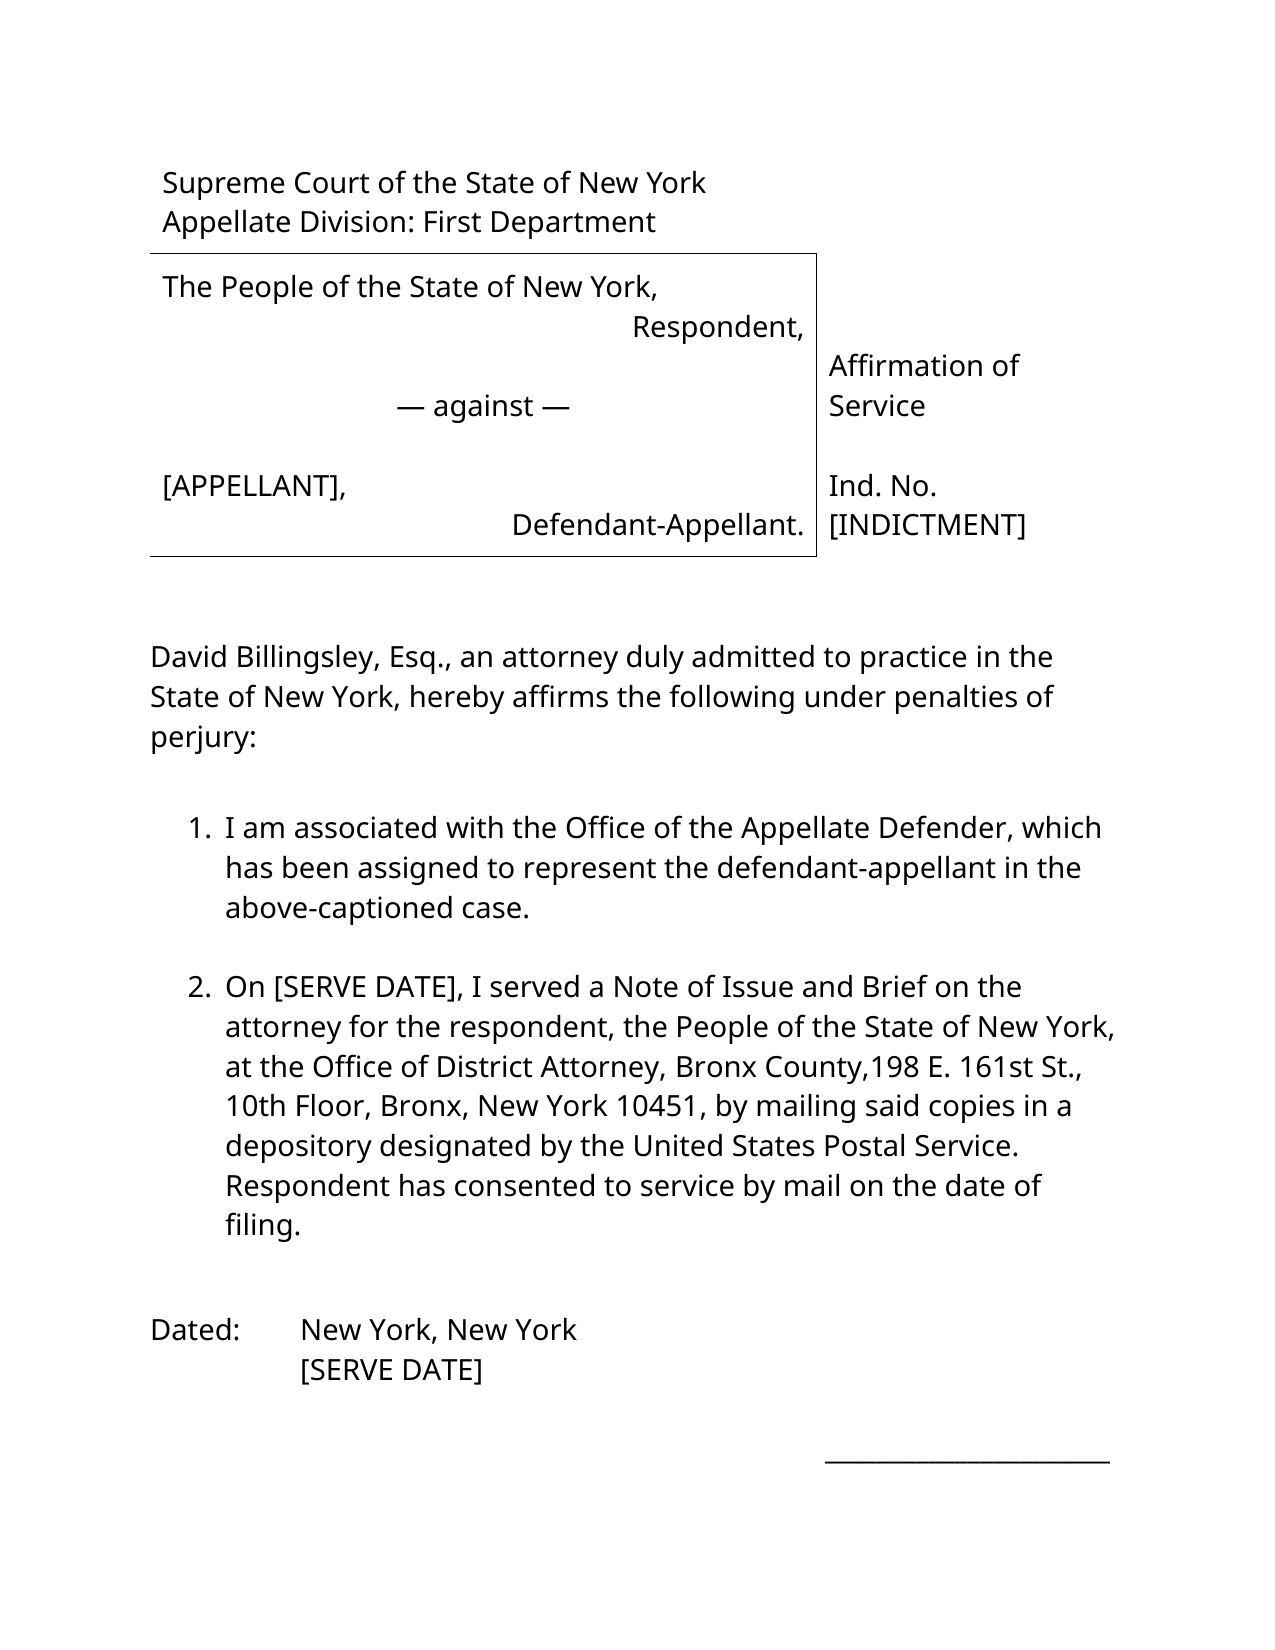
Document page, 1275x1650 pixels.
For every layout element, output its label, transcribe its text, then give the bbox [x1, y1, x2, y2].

table_header Supreme Court of the State of New York Appellate Division: First Department [150, 150, 1125, 253]
list I am associated with the Office of the Appellate Defender, which has been assigned to represent the defendant-appellant in the above-captioned case. [187, 808, 1125, 927]
list On [SERVE DATE], I served a Note of Issue and Brief on the attorney for the respondent, the People of the State of New York, at the Office of District Attorney, , by mailing said copies in a depository designated by the United States Postal Service. Respondent has consented to service by mail on the date of filing. [187, 967, 1125, 1244]
text ______________________ [750, 1428, 1125, 1468]
text Dated: New York, New York [SERVE DATE] [150, 1309, 1125, 1388]
text David Billingsley, Esq., an attorney duly admitted to practice in the State of New York, hereby affirms the following under penalties of perjury: [150, 637, 1125, 756]
table_cell Affirmation of Service Ind. No. [INDICTMENT] [817, 253, 1125, 556]
table_cell The People of the State of New York, Respondent, — against — [APPELLANT], Defendant-Appellant. [150, 254, 816, 556]
